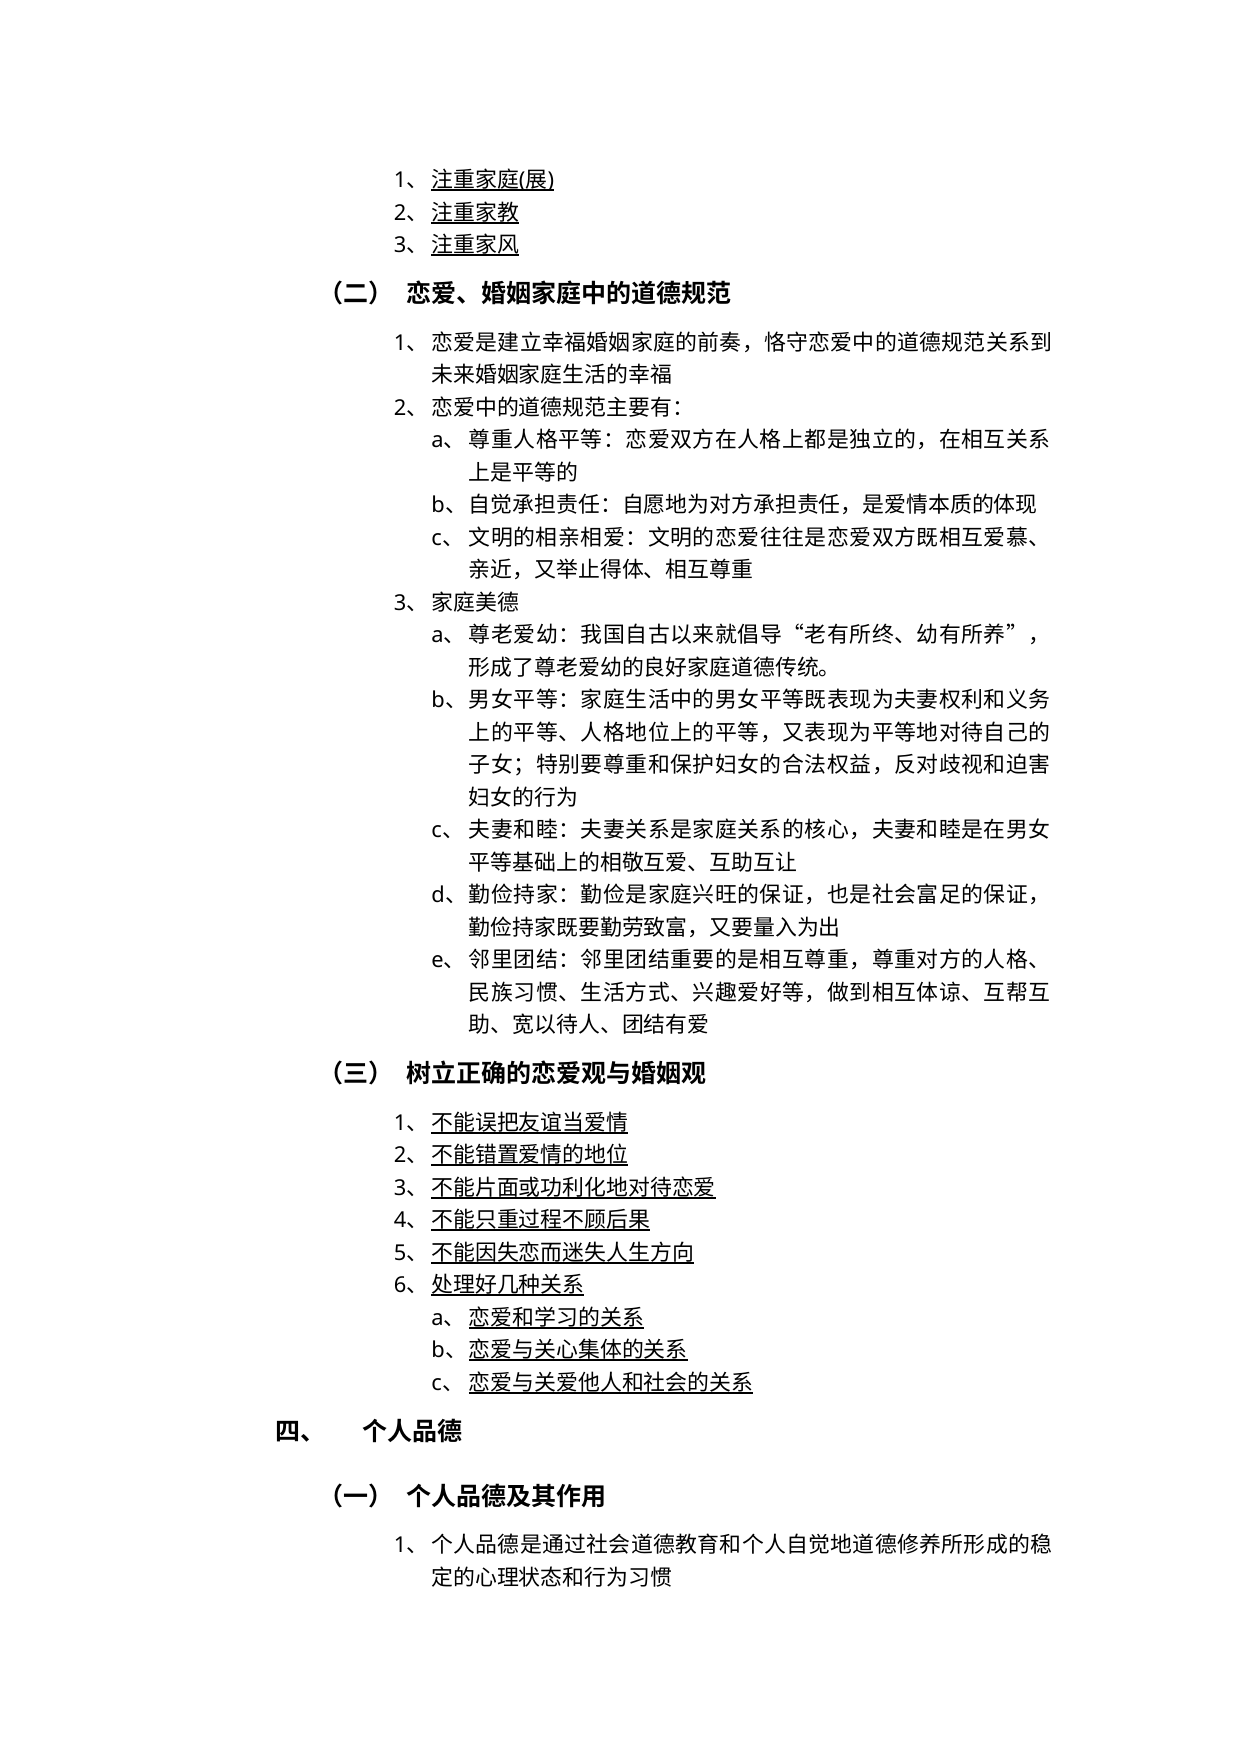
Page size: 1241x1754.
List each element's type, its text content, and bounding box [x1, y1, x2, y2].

list 注重家教 [394, 194, 1053, 227]
list 恋爱与关心集体的关系 [431, 1332, 1053, 1364]
list 家庭美德 [394, 584, 1053, 617]
list 文明的相亲相爱：文明的恋爱往往是恋爱双方既相互爱慕、亲近，又举止得体、相互尊重 [431, 519, 1053, 584]
list 不能误把友谊当爱情 [394, 1104, 1053, 1137]
list 邻里团结：邻里团结重要的是相互尊重，尊重对方的人格、民族习惯、生活方式、兴趣爱好等，做到相互体谅、互帮互助、宽以待人、团结有爱 [431, 942, 1053, 1039]
list 恋爱中的道德规范主要有： [394, 389, 1053, 422]
list 不能只重过程不顾后果 [394, 1202, 1053, 1234]
list 尊老爱幼：我国自古以来就倡导“老有所终、幼有所养”，形成了尊老爱幼的良好家庭道德传统。 [431, 617, 1053, 682]
list 不能错置爱情的地位 [394, 1137, 1053, 1169]
list 个人品德是通过社会道德教育和个人自觉地道德修养所形成的稳定的心理状态和行为习惯 [394, 1527, 1053, 1592]
list 恋爱是建立幸福婚姻家庭的前奏，恪守恋爱中的道德规范关系到未来婚姻家庭生活的幸福 [394, 324, 1053, 389]
list 处理好几种关系 [394, 1267, 1053, 1299]
list 恋爱和学习的关系 [431, 1299, 1053, 1332]
list 树立正确的恋爱观与婚姻观 [319, 1039, 1053, 1104]
list 个人品德 [275, 1397, 1053, 1462]
list 个人品德及其作用 [319, 1462, 1053, 1527]
list 自觉承担责任：自愿地为对方承担责任，是爱情本质的体现 [431, 487, 1053, 519]
list 勤俭持家：勤俭是家庭兴旺的保证，也是社会富足的保证，勤俭持家既要勤劳致富，又要量入为出 [431, 877, 1053, 942]
list 恋爱、婚姻家庭中的道德规范 [319, 259, 1053, 324]
list 注重家庭(展) [394, 162, 1053, 194]
list 男女平等：家庭生活中的男女平等既表现为夫妻权利和义务上的平等、人格地位上的平等，又表现为平等地对待自己的子女；特别要尊重和保护妇女的合法权益，反对歧视和迫害妇女的行为 [431, 682, 1053, 812]
list 恋爱与关爱他人和社会的关系 [431, 1364, 1053, 1397]
list 不能片面或功利化地对待恋爱 [394, 1169, 1053, 1202]
list 尊重人格平等：恋爱双方在人格上都是独立的，在相互关系上是平等的 [431, 422, 1053, 487]
list 夫妻和睦：夫妻关系是家庭关系的核心，夫妻和睦是在男女平等基础上的相敬互爱、互助互让 [431, 812, 1053, 877]
list 注重家风 [394, 227, 1053, 259]
list 不能因失恋而迷失人生方向 [394, 1234, 1053, 1267]
